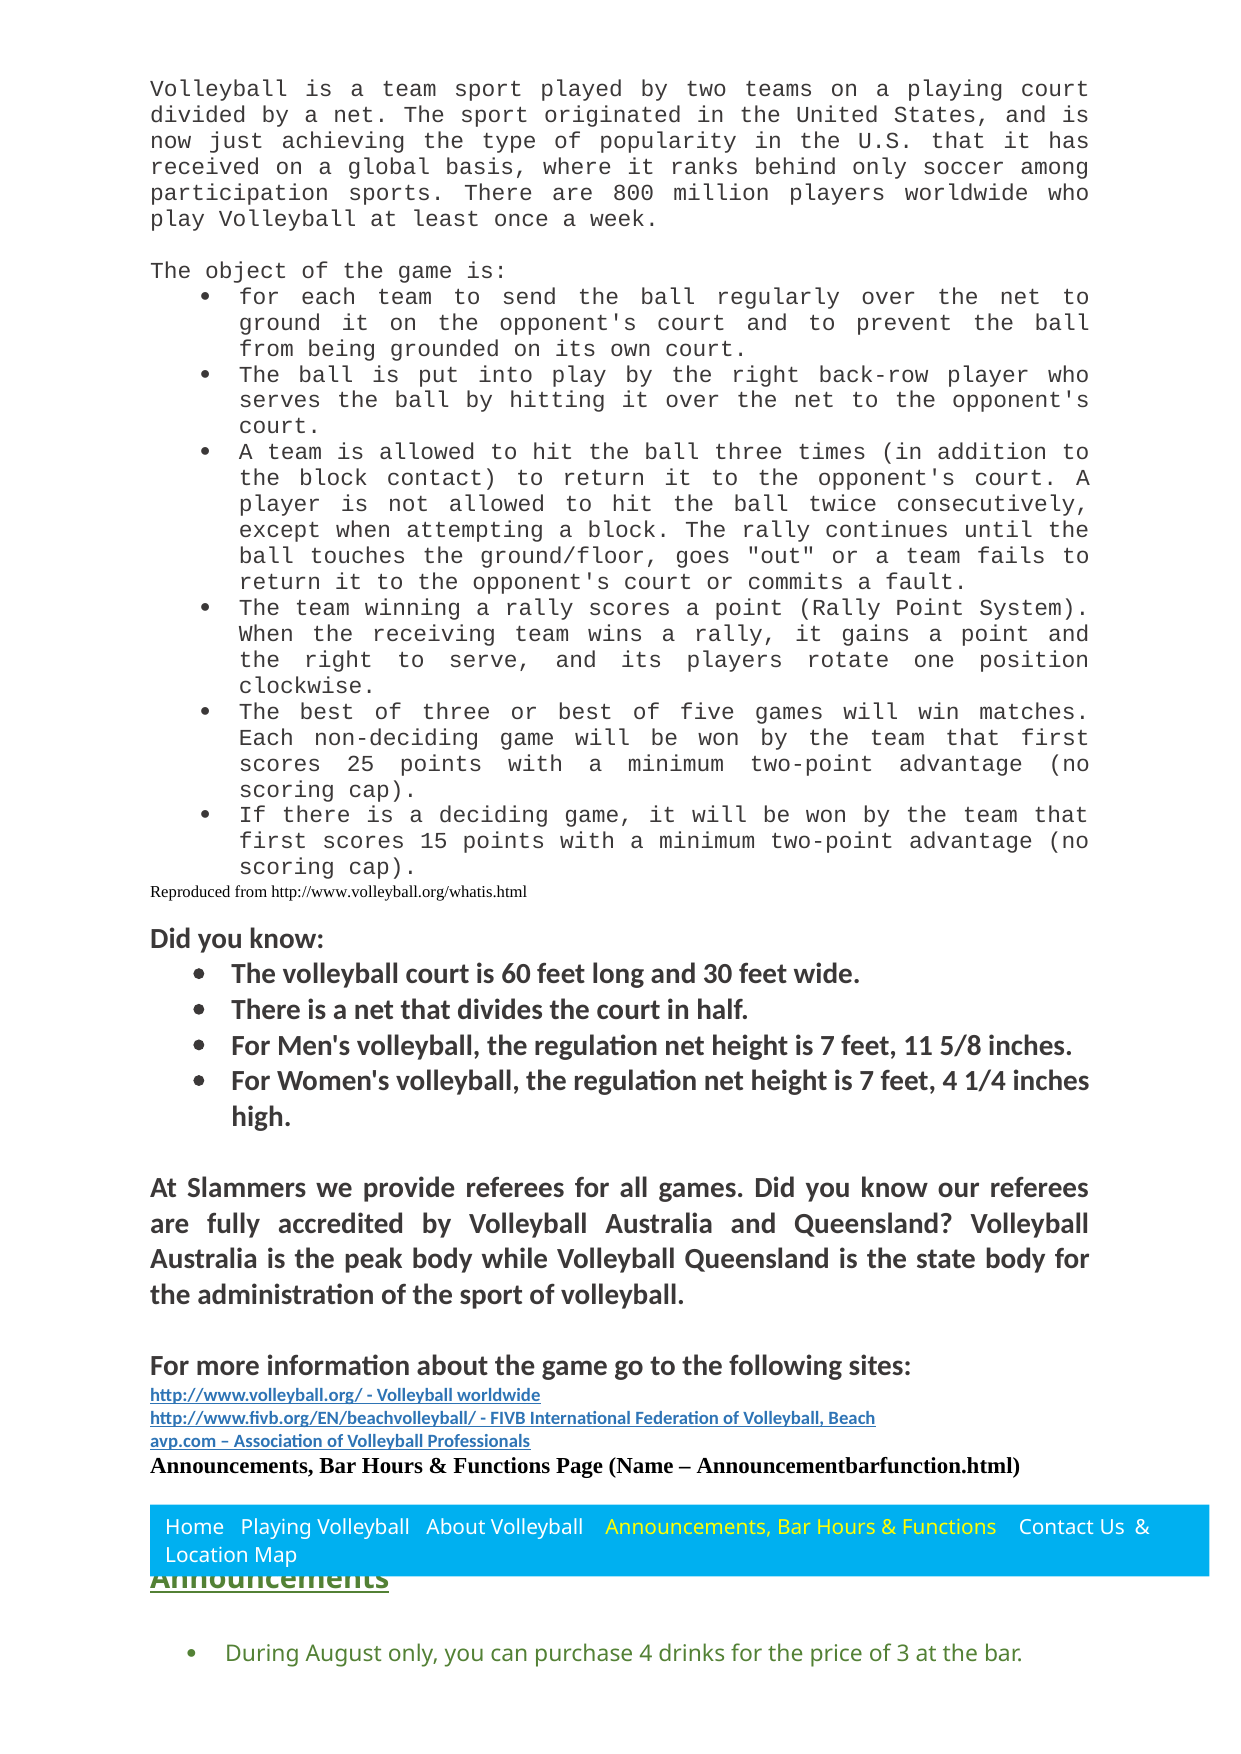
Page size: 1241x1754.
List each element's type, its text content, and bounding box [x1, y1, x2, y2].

text At Slammers we provide referees for all games. Did you know our referees are fully accredited by Volleyball Australia and Queensland? Volleyball Australia is the peak body while Volleyball Queensland is the state body for the administration of the sport of volleyball. [150, 1169, 1090, 1312]
text avp.com – Association of Volleyball Professionals [150, 1429, 1090, 1452]
text The object of the game is: [150, 259, 1090, 285]
text http://www.volleyball.org/ - Volleyball worldwide [150, 1383, 1090, 1406]
text For more information about the game go to the following sites: [150, 1347, 1090, 1383]
list During August only, you can purchase 4 drinks for the price of 3 at the bar. [187, 1637, 1090, 1668]
list For Men's volleyball, the regulation net height is 7 feet, 11 5/8 inches. [194, 1027, 1090, 1062]
text Announcements, Bar Hours & Functions Page (Name – Announcementbarfunction.html) [150, 1452, 1090, 1478]
list A team is allowed to hit the ball three times (in addition to the block contact) to return it to the opponent's court. A player is not allowed to hit the ball twice consecutively, except when attempting a block. The rally continues until the ball touches the ground/floor, goes "out" or a team fails to return it to the opponent's court or commits a fault. [201, 441, 1090, 596]
text Reproduced from http://www.volleyball.org/whatis.html [150, 882, 1090, 901]
list For Women's volleyball, the regulation net height is 7 feet, 4 1/4 inches high. [194, 1062, 1090, 1134]
text http://www.fivb.org/EN/beachvolleyball/ - FIVB International Federation of Volleyball, Beach [150, 1406, 1090, 1429]
text Did you know: [150, 920, 1090, 956]
list If there is a deciding game, it will be won by the team that first scores 15 points with a minimum two-point advantage (no scoring cap). [201, 804, 1090, 882]
text Volleyball is a team sport played by two teams on a playing court divided by a net. The sport originated in the United States, and is now just achieving the type of popularity in the U.S. that it has received on a global basis, where it ranks behind only soccer among participation sports. There are 800 million players worldwide who play Volleyball at least once a week. [150, 78, 1090, 233]
list The ball is put into play by the right back-row player who serves the ball by hitting it over the net to the opponent's court. [201, 363, 1090, 441]
list The best of three or best of five games will win matches. Each non-deciding game will be won by the team that first scores 25 points with a minimum two-point advantage (no scoring cap). [201, 700, 1090, 804]
text Announcements [150, 1577, 1090, 1597]
list There is a net that divides the court in half. [194, 991, 1090, 1027]
list The team winning a rally scores a point (Rally Point System). When the receiving team wins a rally, it gains a point and the right to serve, and its players rotate one position clockwise. [201, 596, 1090, 700]
list for each team to send the ball regularly over the net to ground it on the opponent's court and to prevent the ball from being grounded on its own court. [201, 285, 1090, 363]
list The volleyball court is 60 feet long and 30 feet wide. [194, 956, 1090, 991]
